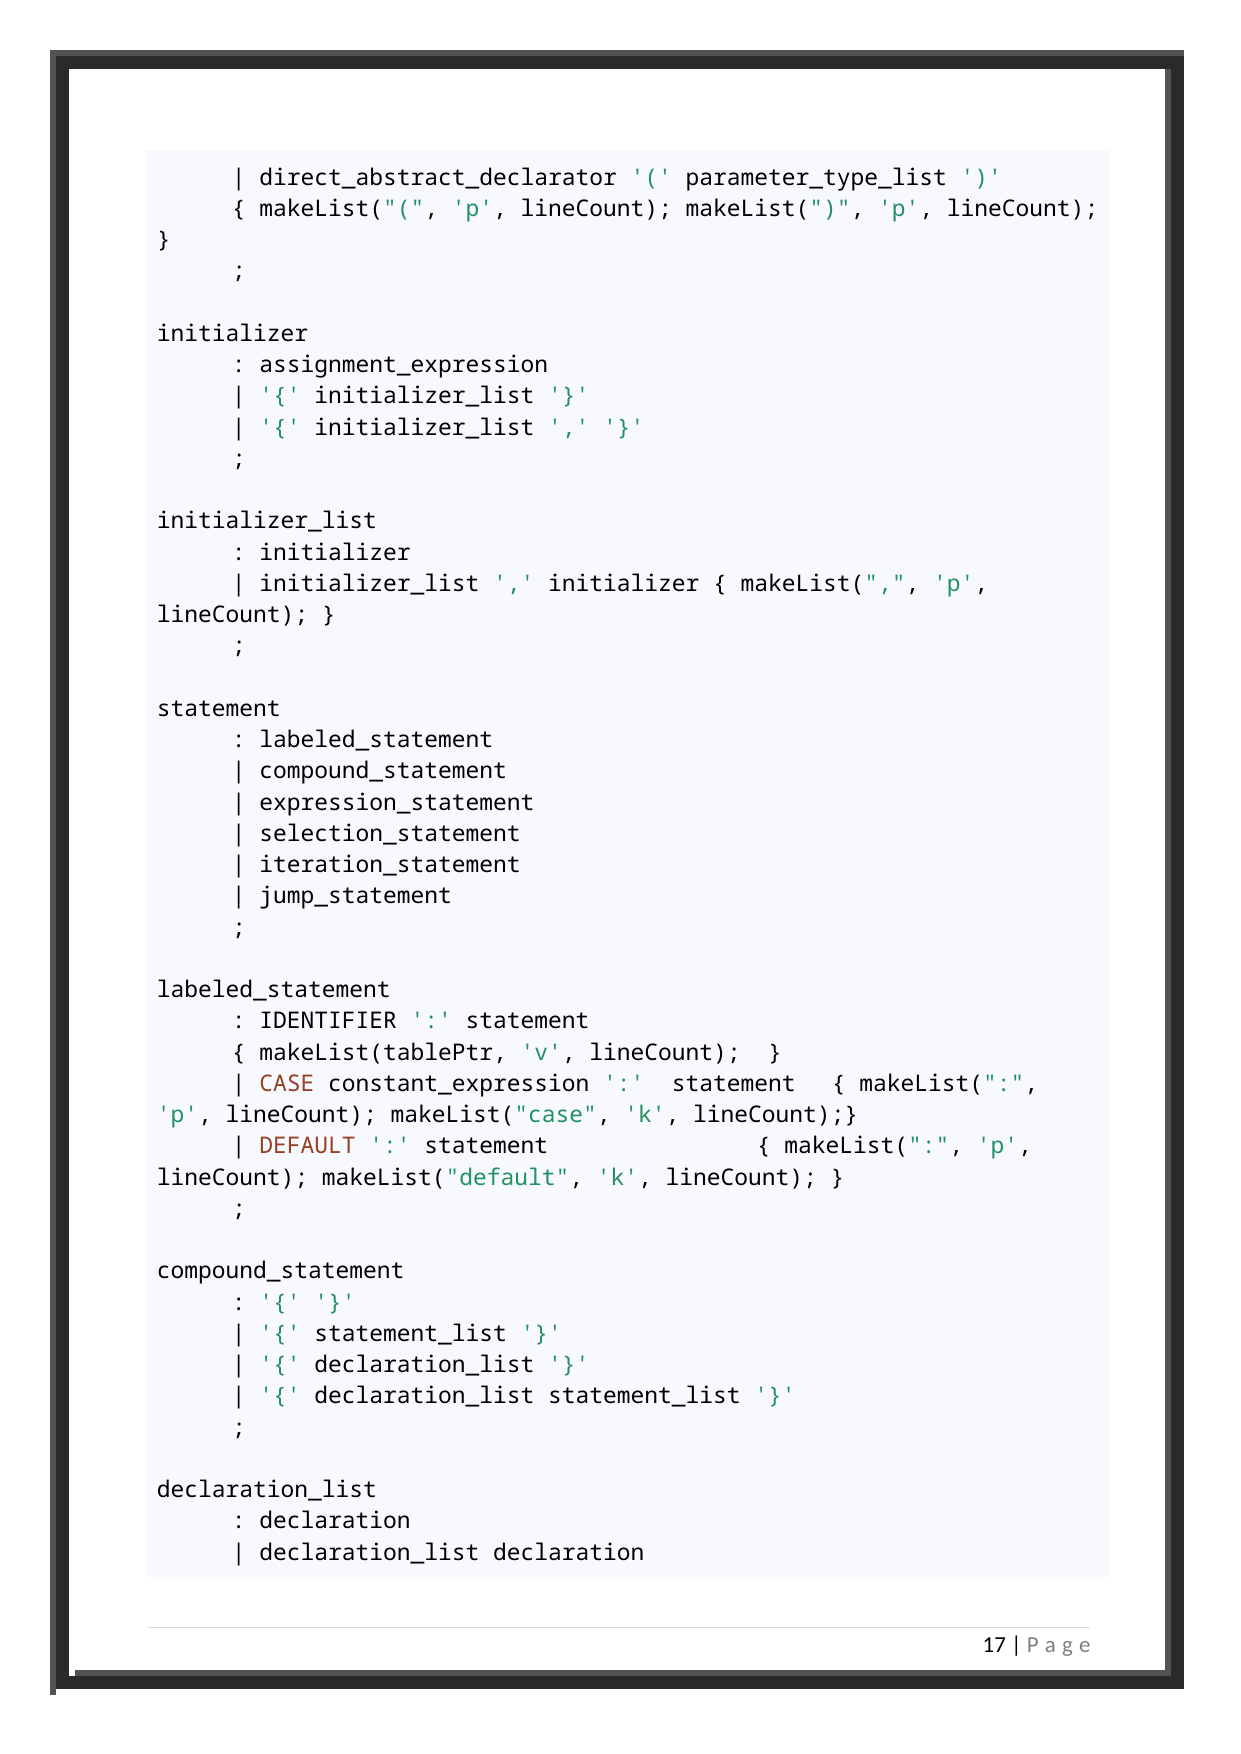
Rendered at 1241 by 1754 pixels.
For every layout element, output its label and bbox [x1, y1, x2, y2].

table_header [146, 150, 1109, 1577]
